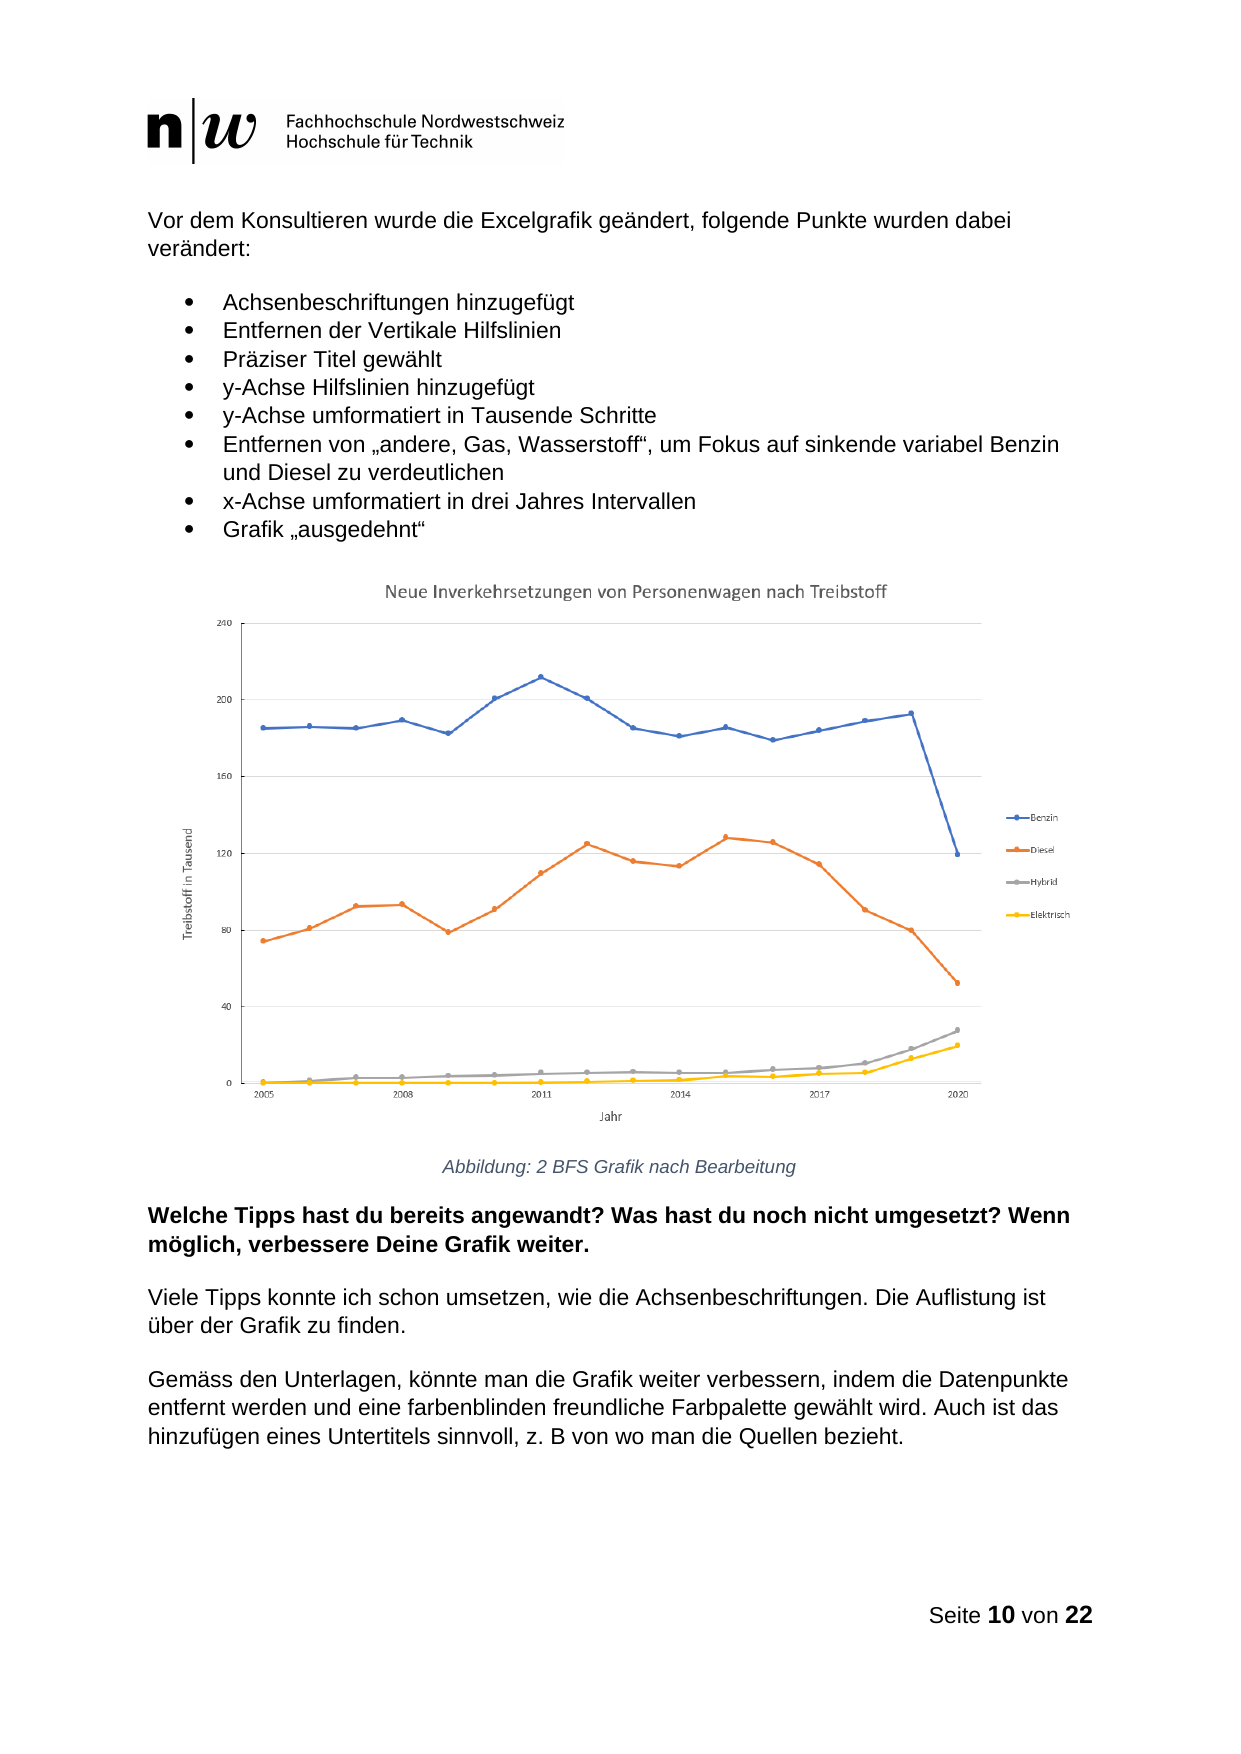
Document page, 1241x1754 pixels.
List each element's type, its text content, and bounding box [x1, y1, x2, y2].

text Welche Tipps hast du bereits angewandt? Was hast du noch nicht umgesetzt? Wenn möglich, verbessere Deine Grafik weiter. [148, 1202, 1093, 1257]
text Gemäss den Unterlagen, könnte man die Grafik weiter verbessern, indem die Datenpunkte entfernt werden und eine farbenblinden freundliche Farbpalette gewählt wird. Auch ist das hinzufügen eines Untertitels sinnvoll, z. B von wo man die Quellen bezieht. [148, 1366, 1093, 1449]
list y-Achse Hilfslinien hinzugefügt [185, 374, 1093, 400]
list Entfernen von „andere, Gas, Wasserstoff“, um Fokus auf sinkende variabel Benzin und Diesel zu verdeutlichen [185, 431, 1093, 486]
list Entfernen der Vertikale Hilfslinien [185, 317, 1093, 343]
text Abbildung: 2 BFS Grafik nach Bearbeitung [148, 1156, 1093, 1177]
text Viele Tipps konnte ich schon umsetzen, wie die Achsenbeschriftungen. Die Auflistung ist über der Grafik zu finden. [148, 1284, 1093, 1339]
picture [147, 569, 1093, 1129]
list Präziser Titel gewählt [185, 346, 1093, 372]
text Vor dem Konsultieren wurde die Excelgrafik geändert, folgende Punkte wurden dabei verändert: [148, 207, 1093, 262]
picture [147, 98, 564, 164]
list Achsenbeschriftungen hinzugefügt [185, 289, 1093, 315]
list x-Achse umformatiert in drei Jahres Intervallen [185, 488, 1093, 514]
list Grafik „ausgedehnt“ [185, 516, 1093, 542]
list y-Achse umformatiert in Tausende Schritte [185, 402, 1093, 429]
